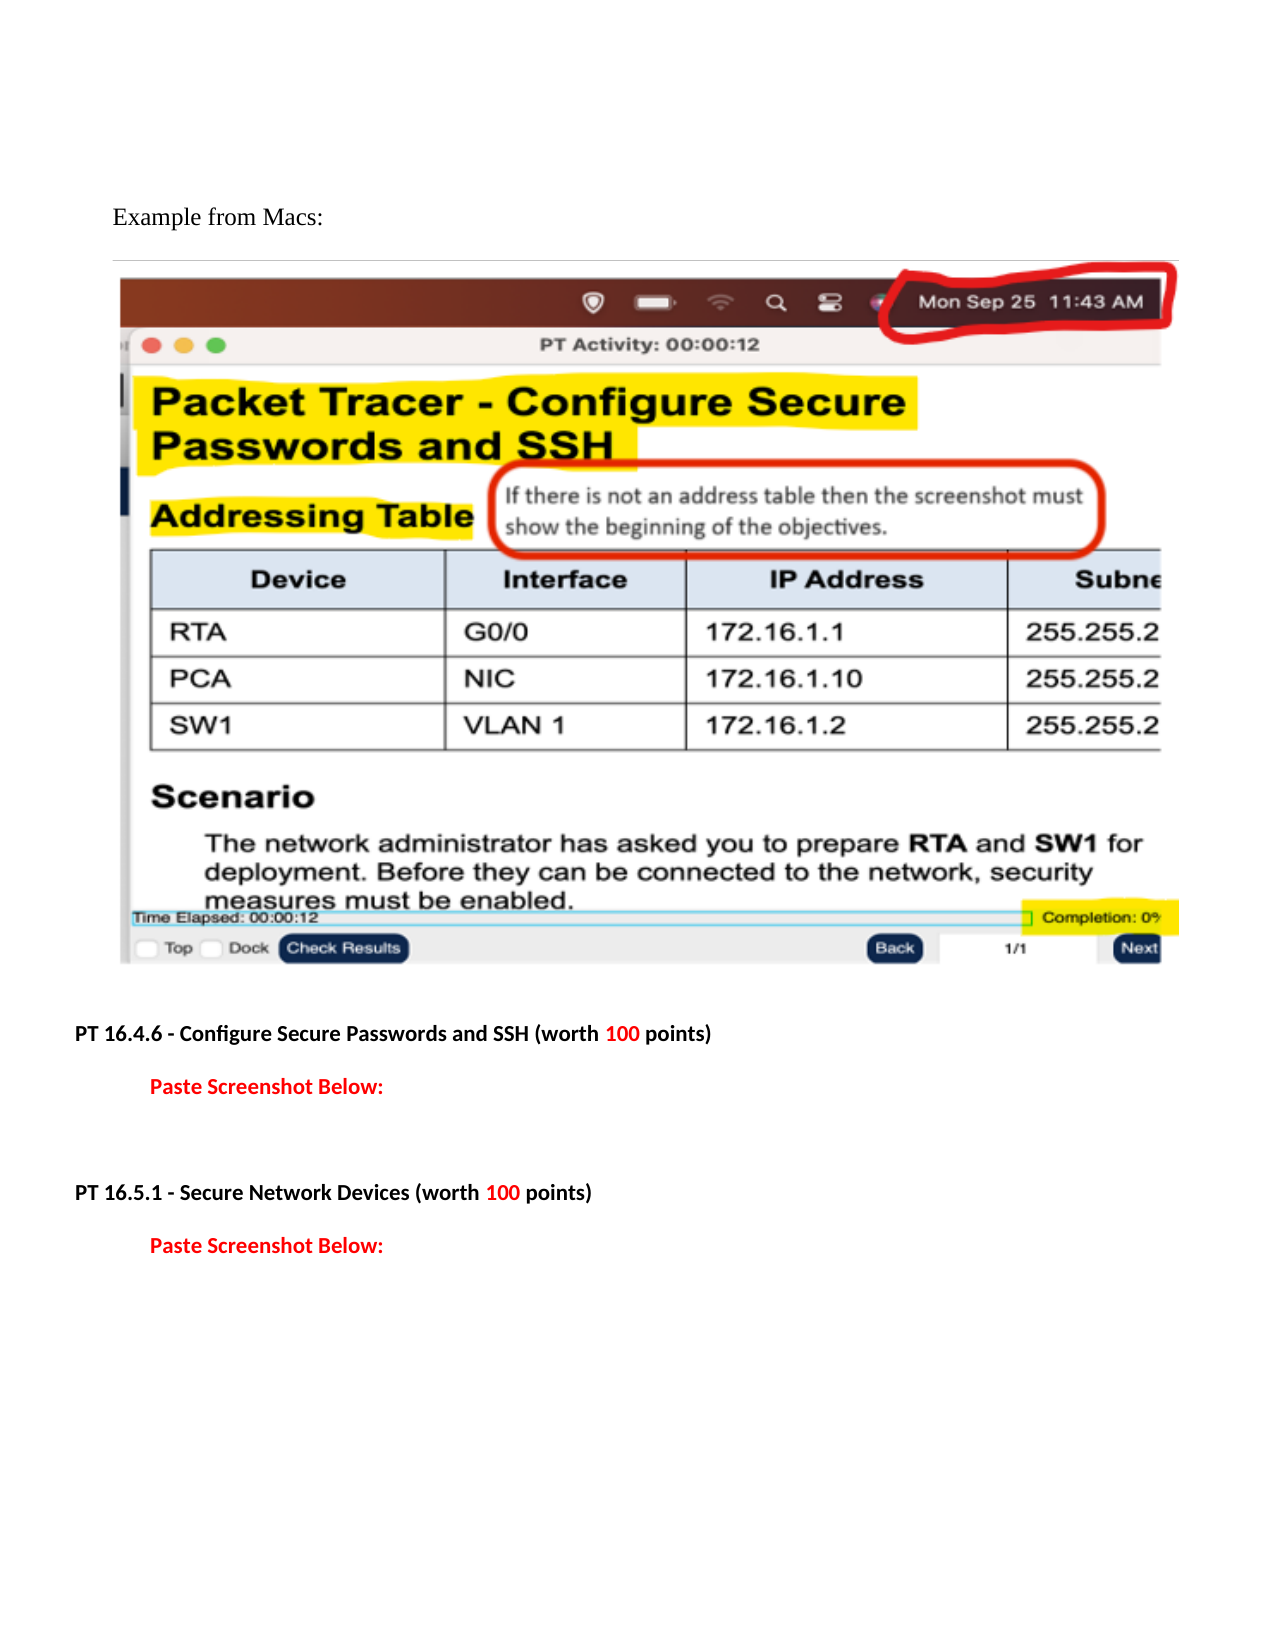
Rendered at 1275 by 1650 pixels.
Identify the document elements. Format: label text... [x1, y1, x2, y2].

text PT 16.5.1 - Secure Network Devices (worth 100 points) [75, 1178, 1200, 1206]
picture [112, 259, 1179, 985]
text PT 16.4.6 - Configure Secure Passwords and SSH (worth 100 points) [75, 1019, 1200, 1047]
text Paste Screenshot Below: [75, 1231, 1200, 1259]
text Paste Screenshot Below: [75, 1072, 1200, 1100]
text Example from Macs: [112, 202, 1200, 231]
